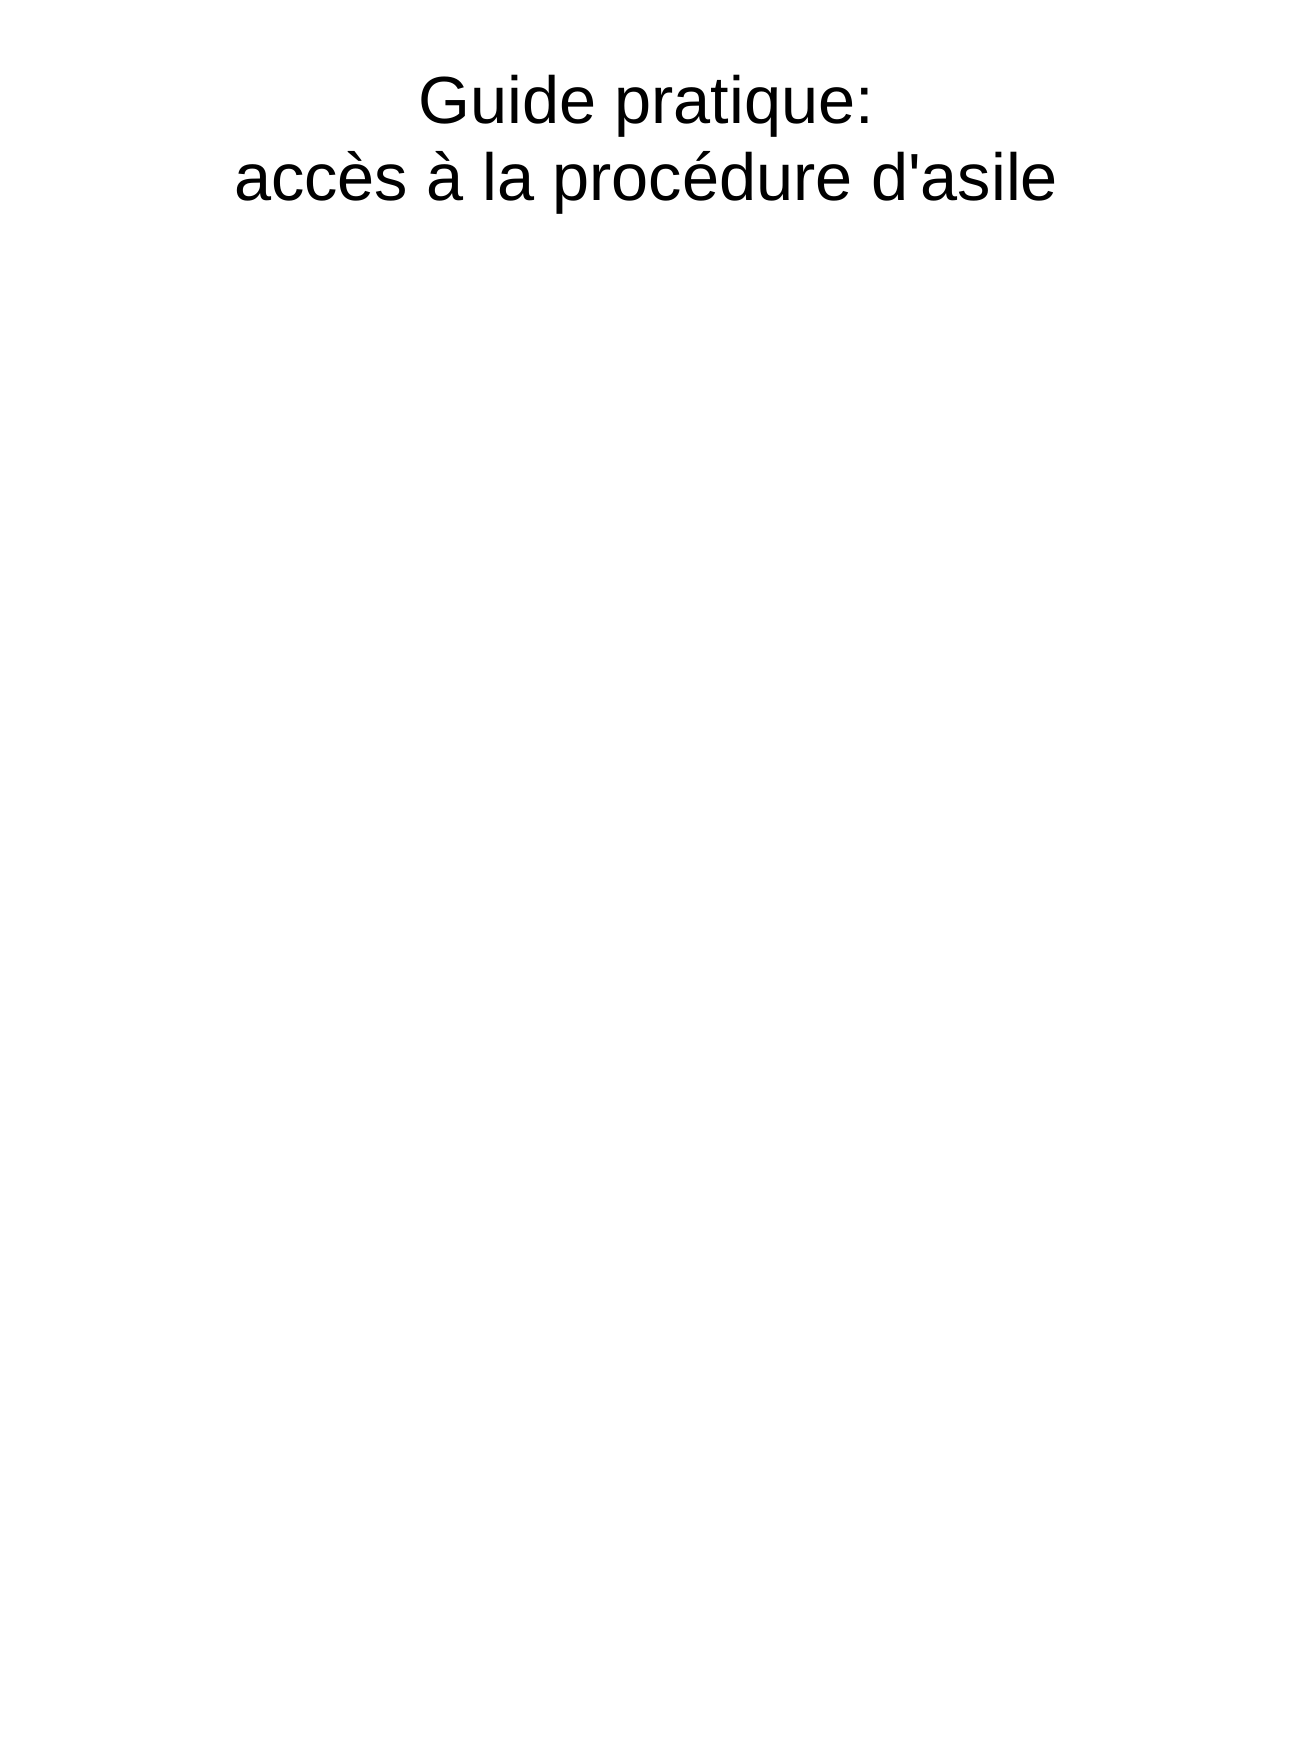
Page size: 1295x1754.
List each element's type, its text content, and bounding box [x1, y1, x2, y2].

text Guide pratique: accès à la procédure d'asile [29, 61, 1263, 214]
